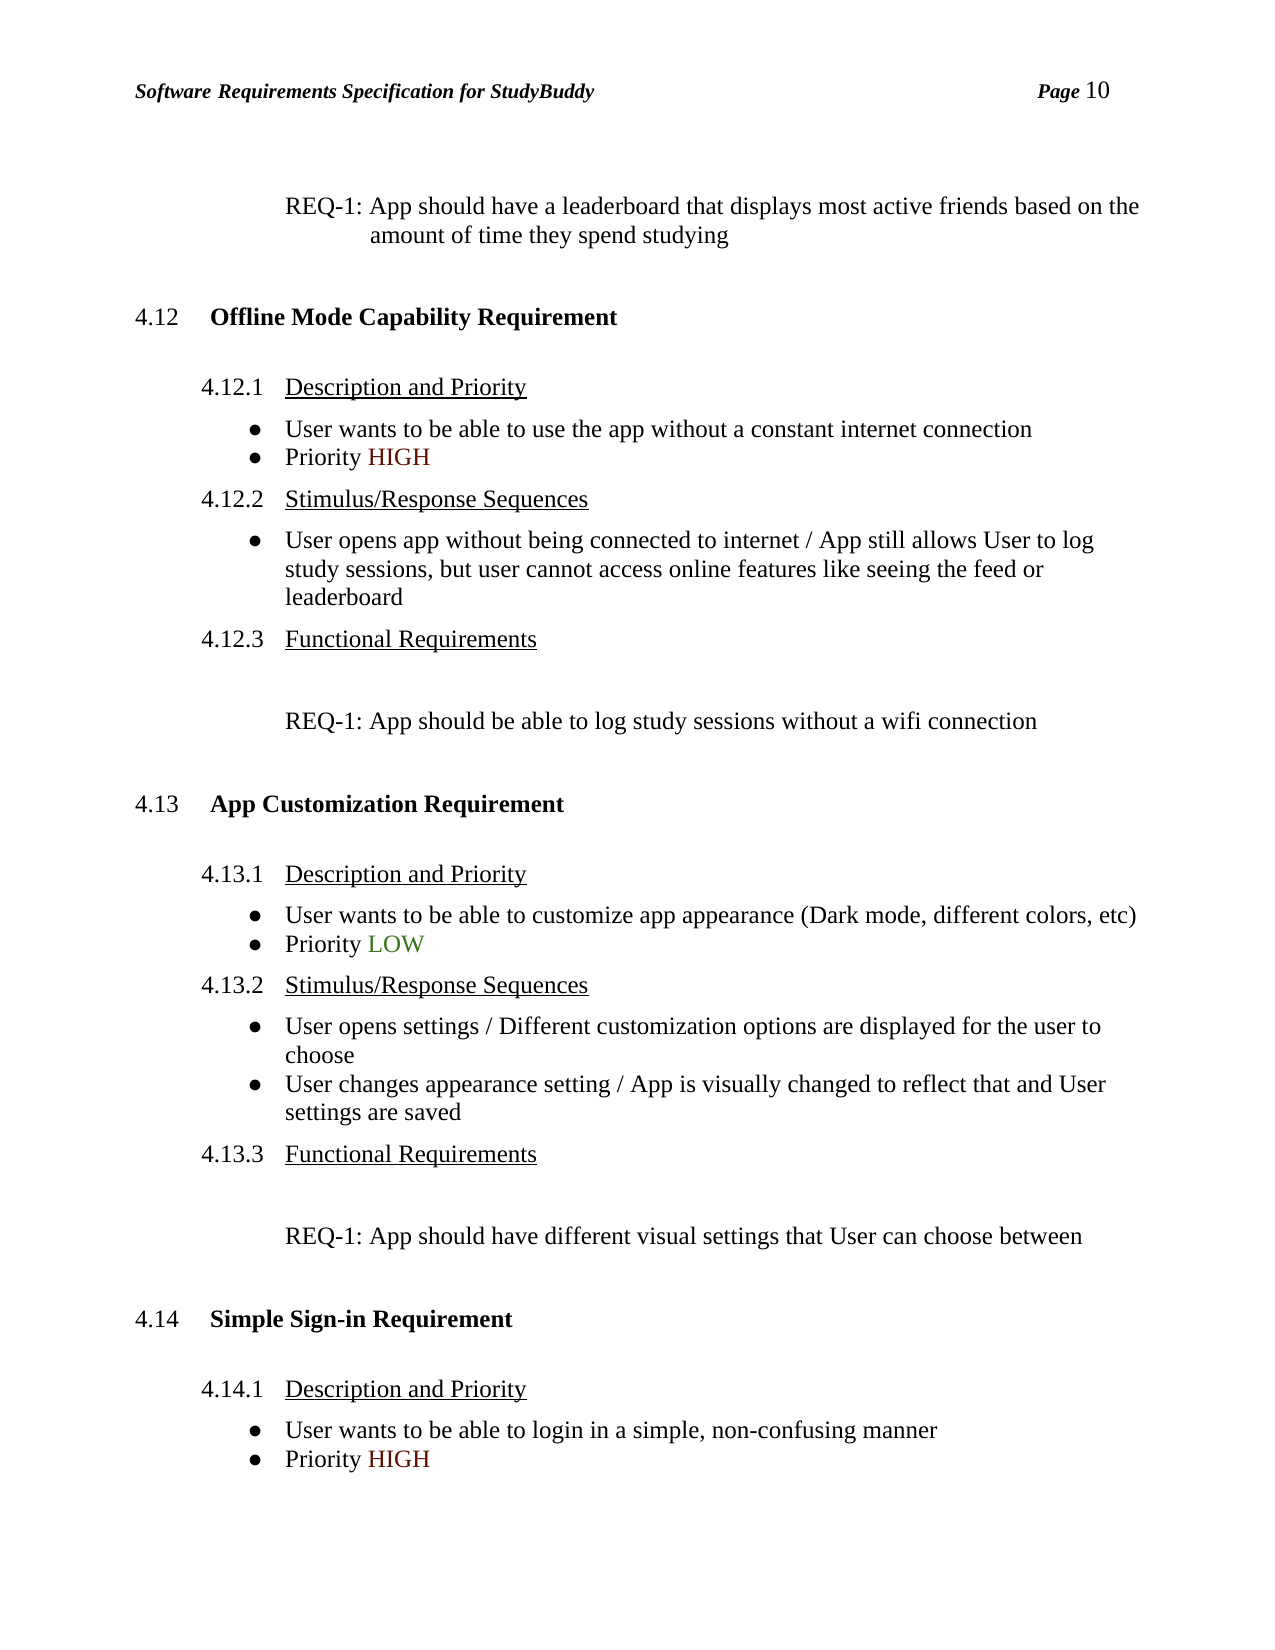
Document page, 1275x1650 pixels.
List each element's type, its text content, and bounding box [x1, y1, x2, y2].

list Priority LOW [247, 929, 1140, 957]
text 4.12 Offline Mode Capability Requirement [135, 302, 1140, 331]
list User wants to be able to use the app without a constant internet connection [247, 414, 1140, 442]
list User wants to be able to login in a simple, non-confusing manner [247, 1415, 1140, 1444]
list User wants to be able to customize app appearance (Dark mode, different colors, etc) [247, 900, 1140, 929]
text 4.13 App Customization Requirement [135, 789, 1140, 817]
list Priority HIGH [247, 442, 1140, 471]
list User opens settings / Different customization options are displayed for the user to choose [247, 1011, 1140, 1069]
text 4.13.3 Functional Requirements [201, 1139, 1140, 1167]
text 4.14 Simple Sign-in Requirement [135, 1304, 1140, 1332]
text 4.12.3 Functional Requirements [201, 624, 1140, 652]
list User changes appearance setting / App is visually changed to reflect that and User settings are saved [247, 1069, 1140, 1126]
text 4.12.2 Stimulus/Response Sequences [201, 484, 1140, 512]
text 4.13.2 Stimulus/Response Sequences [201, 970, 1140, 999]
text REQ-1: App should have a leaderboard that displays most active friends based on the . amount of time they spend studying [201, 191, 1140, 249]
list User opens app without being connected to internet / App still allows User to log study sessions, but user cannot access online features like seeing the feed or leaderboard [247, 525, 1140, 611]
text REQ-1: App should have different visual settings that User can choose between [201, 1221, 1140, 1250]
list Priority HIGH [247, 1444, 1140, 1472]
text REQ-1: App should be able to log study sessions without a wifi connection [201, 706, 1140, 735]
text 4.13.1 Description and Priority [201, 859, 1140, 887]
text 4.14.1 Description and Priority [201, 1374, 1140, 1402]
text 4.12.1 Description and Priority [201, 372, 1140, 401]
